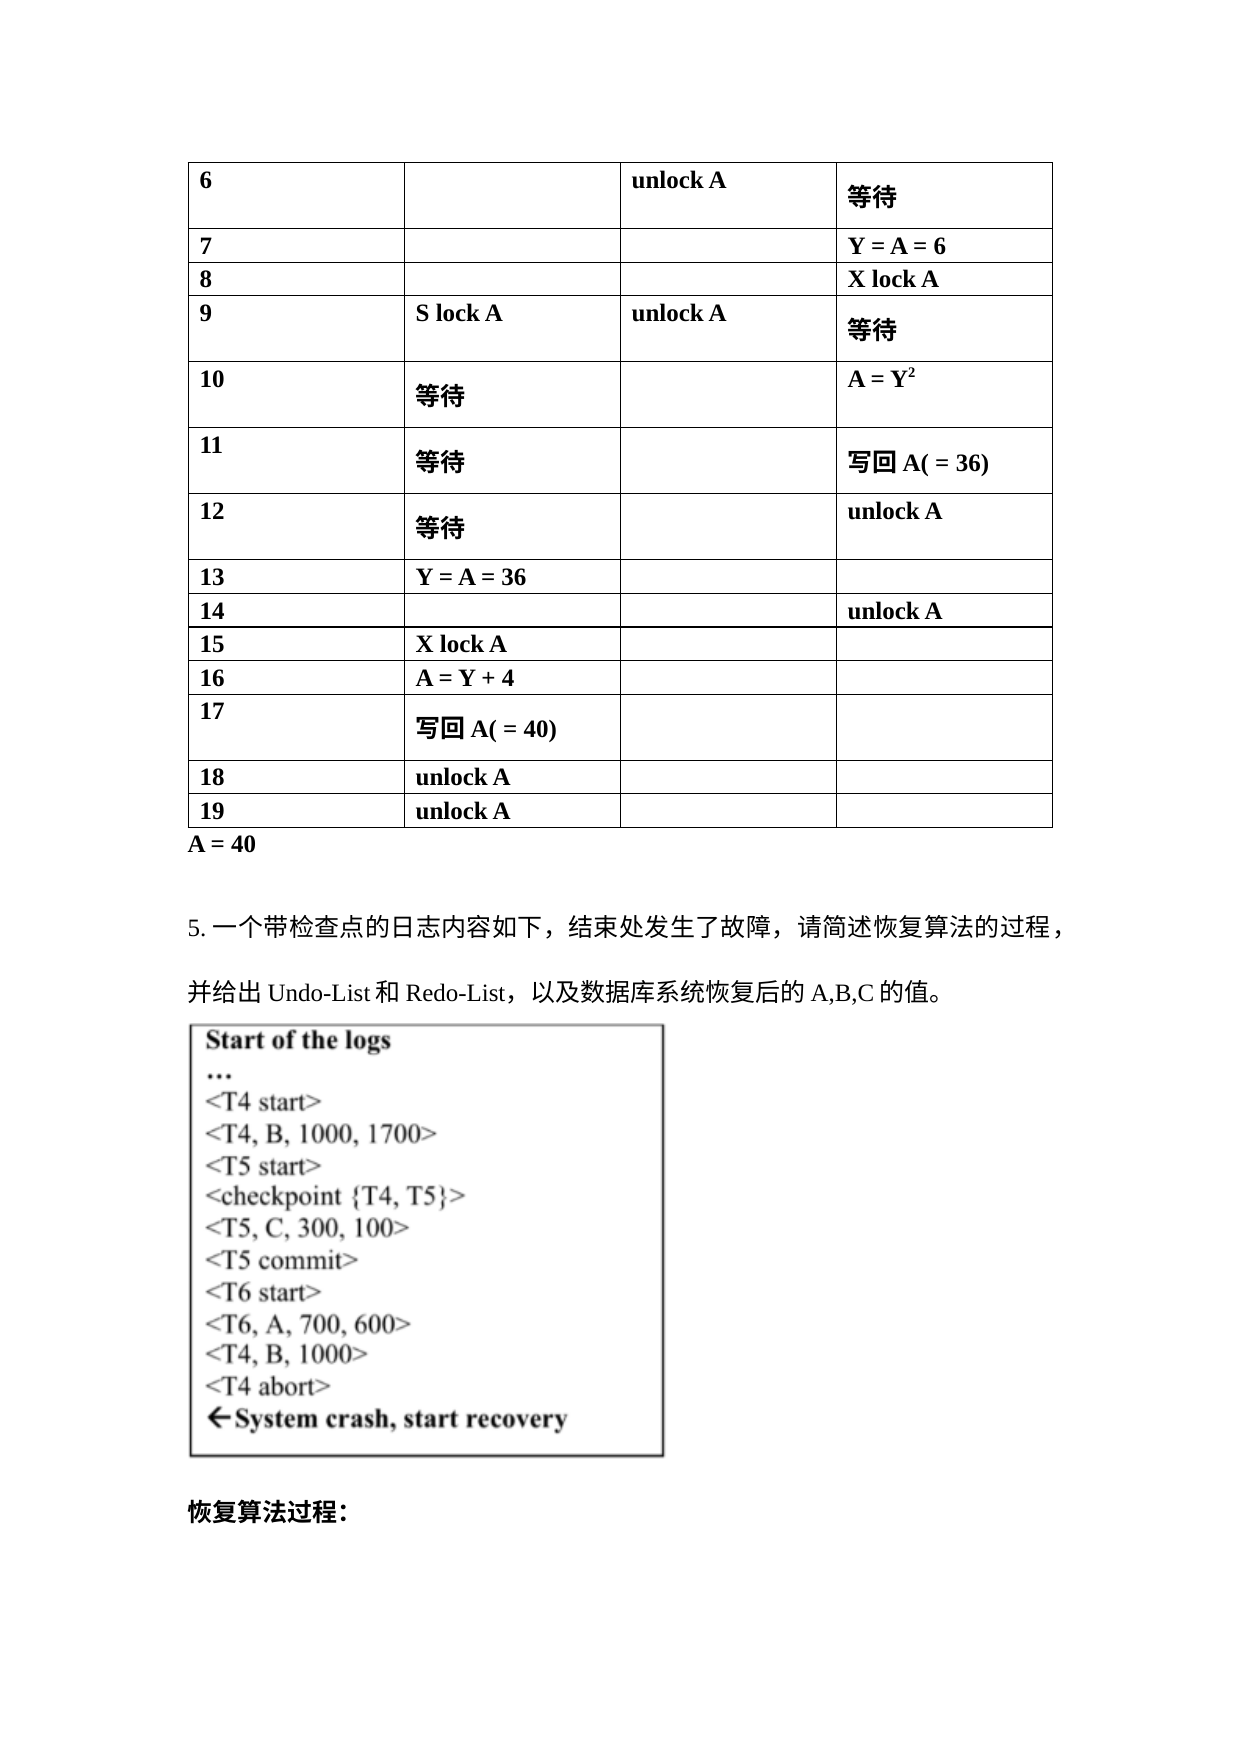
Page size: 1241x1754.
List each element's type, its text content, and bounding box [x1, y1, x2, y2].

table_cell 18 [189, 761, 404, 793]
table_cell [837, 661, 1052, 693]
table_cell [621, 594, 836, 626]
table_cell Y = A = 36 [405, 560, 620, 593]
table_cell [621, 695, 836, 759]
table_cell [621, 661, 836, 693]
table_cell 等待 [405, 428, 620, 493]
text 5. 一个带检查点的日志内容如下，结束处发生了故障，请简述恢复算法的过程，并给出Undo-List和Redo-List，以及数据库系统恢复后的A,B,C的值。 [187, 893, 1053, 1023]
table_cell 等待 [405, 494, 620, 559]
table_cell 等待 [405, 362, 620, 427]
text 恢复算法过程： [187, 1478, 1053, 1543]
table_cell 写回A( = 40) [405, 695, 620, 759]
table_cell [837, 761, 1052, 793]
table_cell [405, 163, 620, 228]
table_cell [837, 560, 1052, 593]
table_cell [621, 560, 836, 593]
table_cell 6 [189, 163, 404, 228]
table_cell [621, 794, 836, 827]
table_cell 等待 [837, 296, 1052, 361]
table_cell 12 [189, 494, 404, 559]
table_cell 9 [189, 296, 404, 361]
table_cell 11 [189, 428, 404, 493]
table_cell 13 [189, 560, 404, 593]
table_cell X lock A [837, 263, 1052, 295]
table_cell 19 [189, 794, 404, 827]
table_cell 写回A( = 36) [837, 428, 1052, 493]
table_cell 等待 [837, 163, 1052, 228]
table_cell 14 [189, 594, 404, 626]
table_cell [621, 362, 836, 427]
table_cell unlock A [405, 761, 620, 793]
table_cell 16 [189, 661, 404, 693]
table_cell [405, 263, 620, 295]
table_cell [837, 695, 1052, 759]
table_cell 7 [189, 229, 404, 262]
table_cell A = Y2 [837, 362, 1052, 427]
table_cell 15 [189, 628, 404, 660]
table_cell [837, 794, 1052, 827]
table_cell [621, 494, 836, 559]
table_cell Y = A = 6 [837, 229, 1052, 262]
table_cell unlock A [837, 594, 1052, 626]
table_cell [405, 594, 620, 626]
text A = 40 [187, 828, 1053, 860]
table_cell [621, 628, 836, 660]
table_cell unlock A [621, 296, 836, 361]
table_cell X lock A [405, 628, 620, 660]
table_cell unlock A [621, 163, 836, 228]
table_cell [621, 229, 836, 262]
table_cell [621, 263, 836, 295]
table_cell 17 [189, 695, 404, 759]
table_cell 8 [189, 263, 404, 295]
table_cell [837, 628, 1052, 660]
table_cell unlock A [837, 494, 1052, 559]
table_cell [405, 229, 620, 262]
table_cell unlock A [405, 794, 620, 827]
picture [187, 1022, 675, 1460]
table_cell [621, 428, 836, 493]
table_cell A = Y + 4 [405, 661, 620, 693]
table_cell 10 [189, 362, 404, 427]
table_cell [621, 761, 836, 793]
table_cell S lock A [405, 296, 620, 361]
